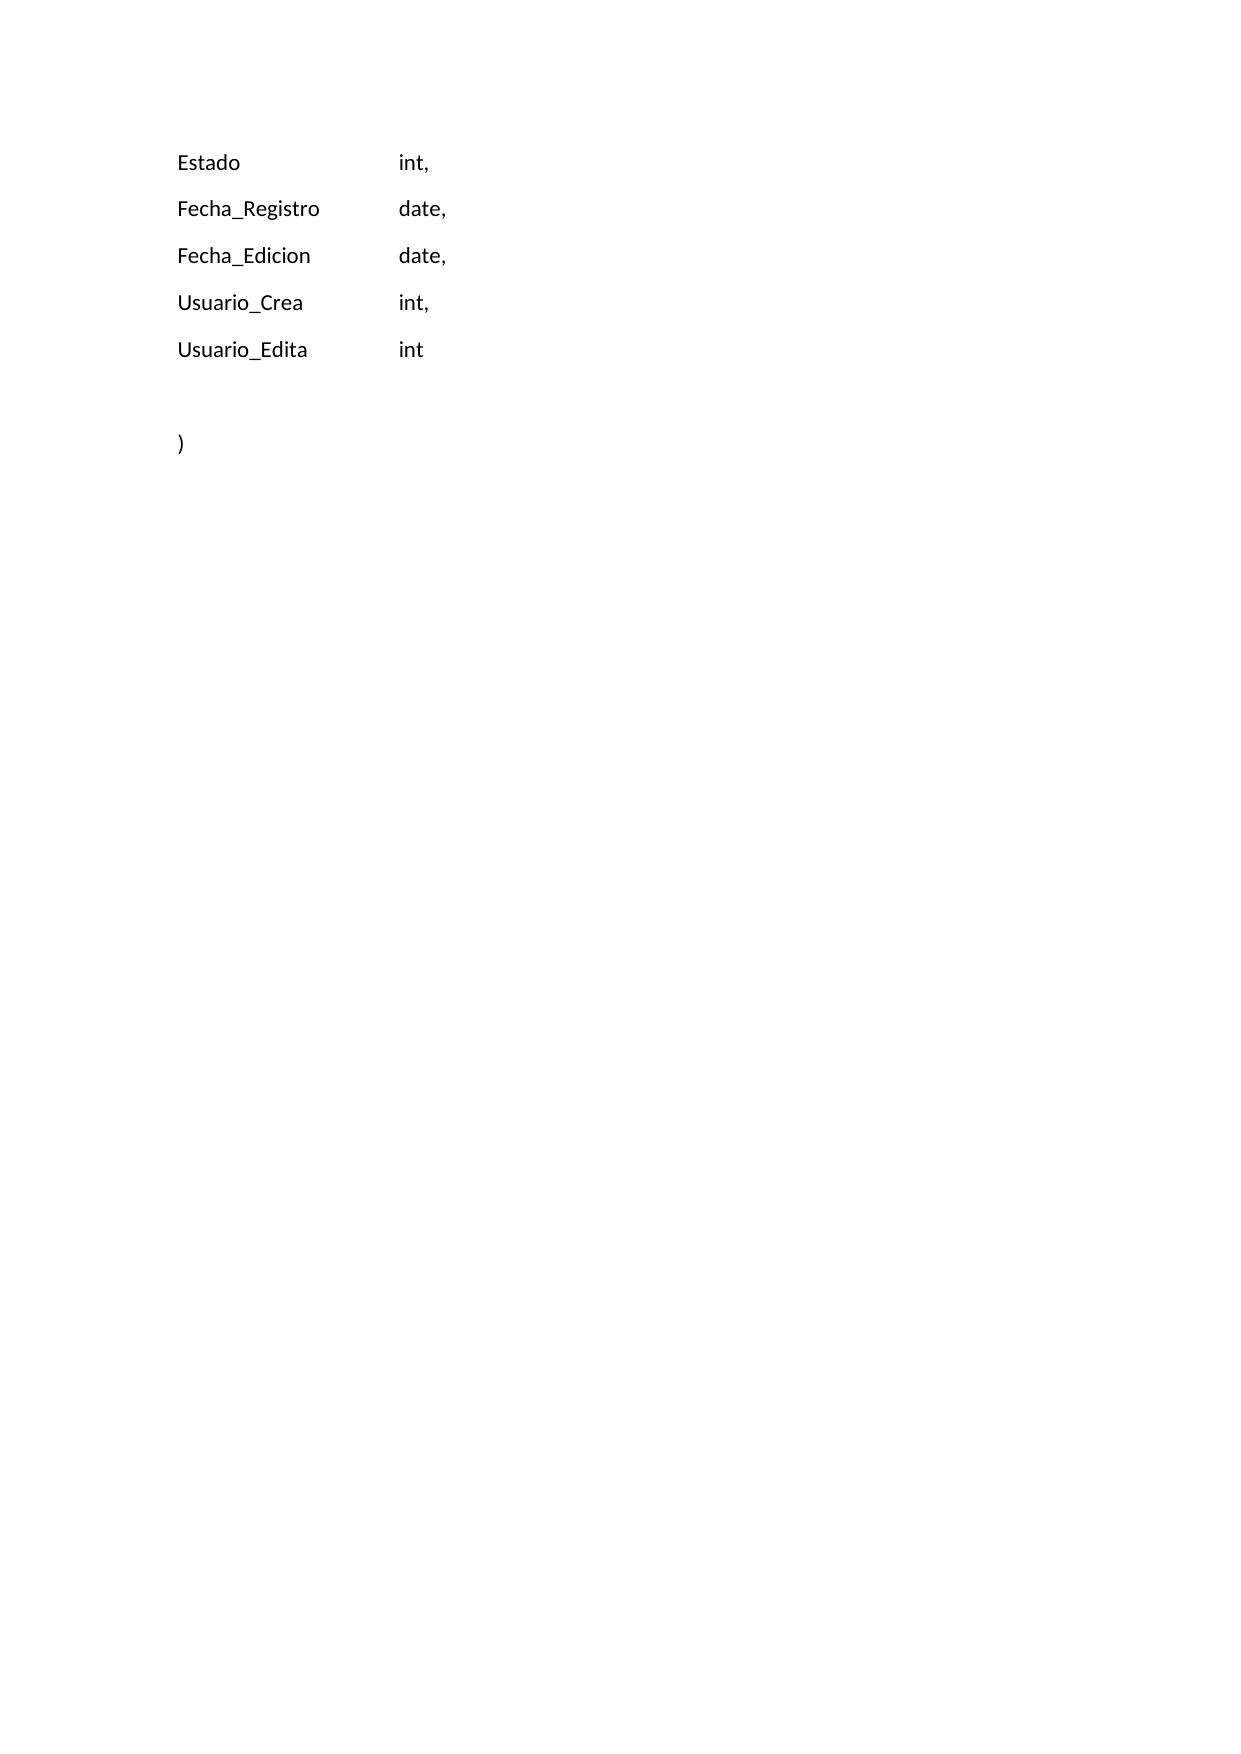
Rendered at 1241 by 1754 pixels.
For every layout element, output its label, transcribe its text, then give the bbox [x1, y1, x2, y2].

text Usuario_Crea int, [177, 288, 1063, 316]
text Usuario_Edita int [177, 335, 1063, 363]
text Fecha_Edicion date, [177, 241, 1063, 269]
text ) [177, 429, 1063, 457]
text Estado int, [177, 148, 1063, 176]
text Fecha_Registro date, [177, 194, 1063, 222]
